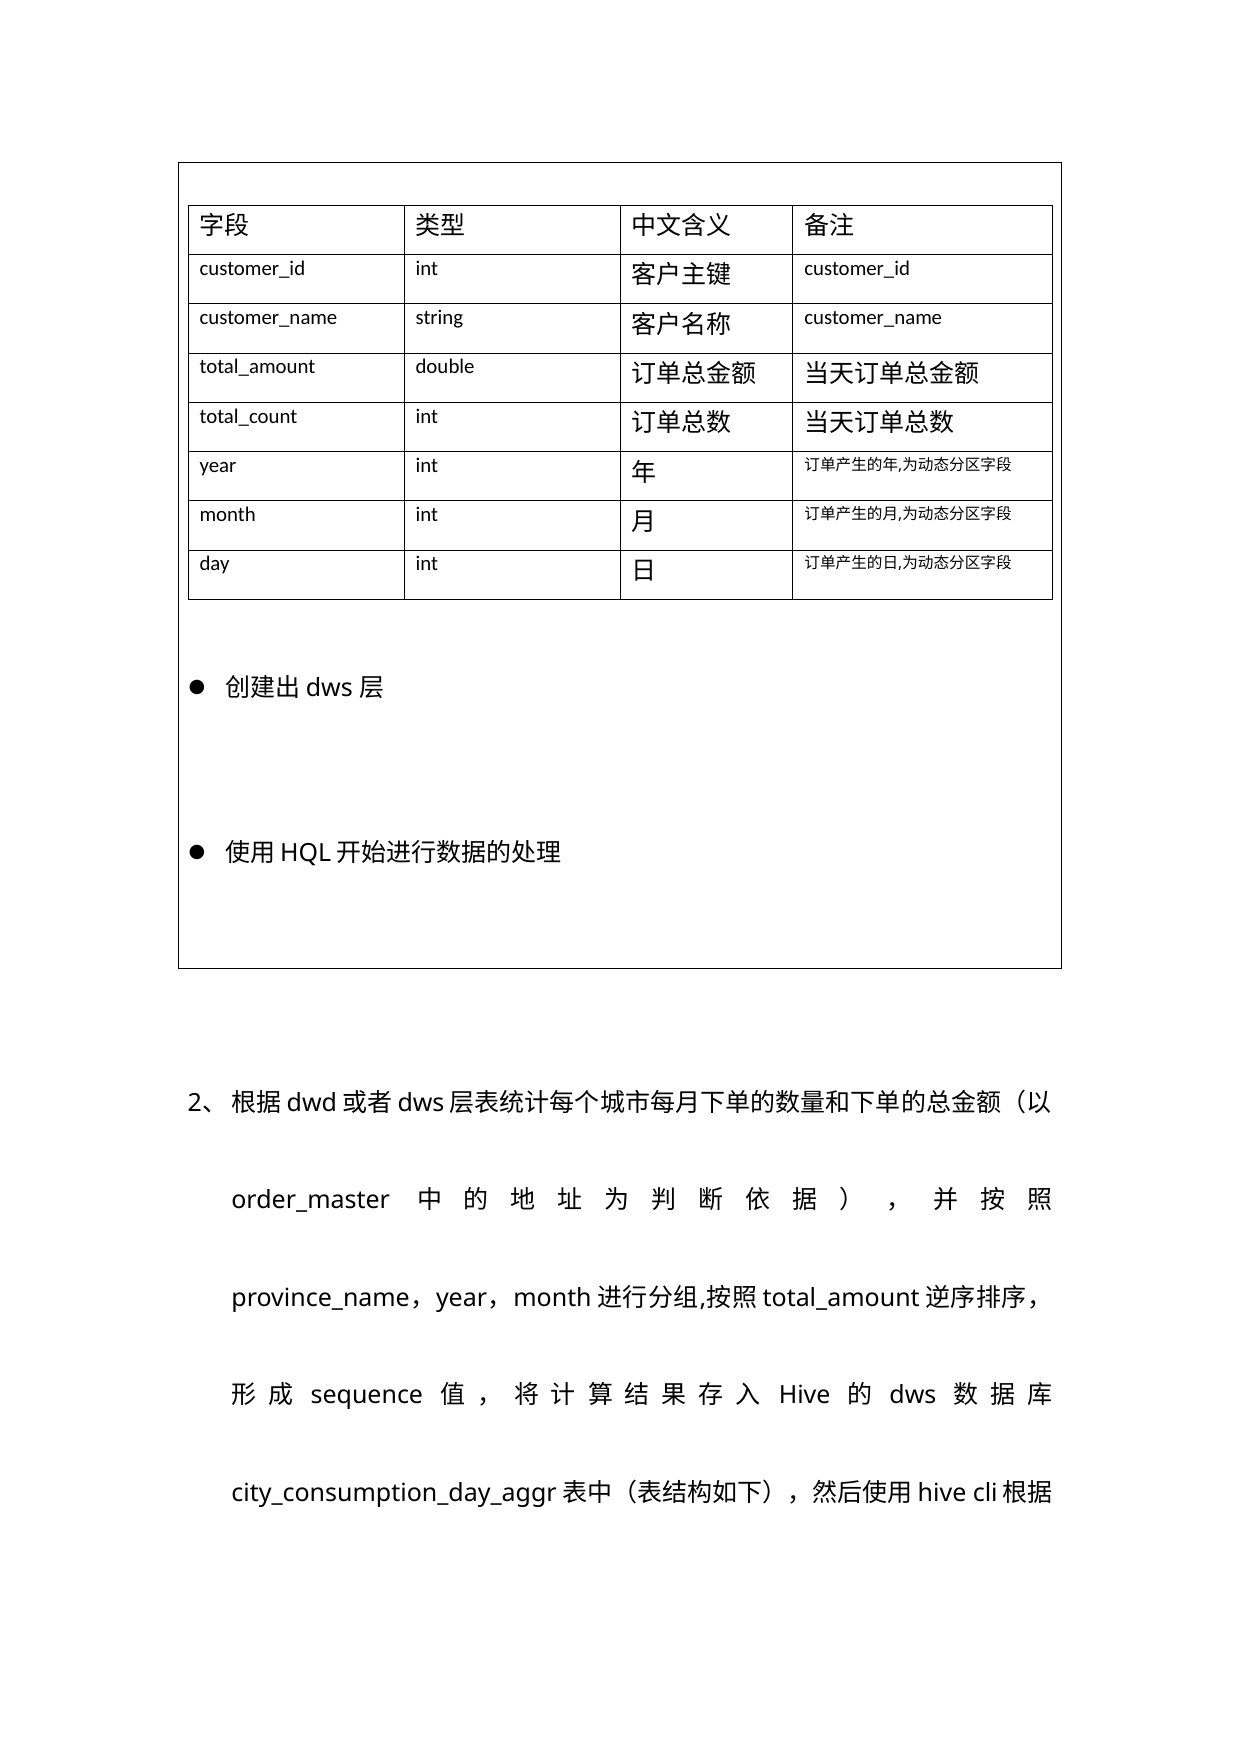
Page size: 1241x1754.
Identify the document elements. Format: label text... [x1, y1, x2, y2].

table_cell string [405, 304, 620, 352]
table_cell customer_name [189, 304, 404, 352]
table_cell 订单产生的月,为动态分区字段 [793, 501, 1052, 549]
table_cell customer_id [793, 255, 1052, 303]
list 使用HQL开始进行数据的处理 [179, 814, 1061, 883]
table_cell int [405, 501, 620, 549]
table_cell 订单产生的日,为动态分区字段 [793, 551, 1052, 599]
table_cell 客户主键 [621, 255, 792, 303]
table_cell int [405, 452, 620, 500]
table_cell year [189, 452, 404, 500]
table_cell customer_name [793, 304, 1052, 352]
table_cell total_count [189, 403, 404, 451]
table_header 中文含义 [621, 206, 792, 254]
table_cell total_amount [189, 354, 404, 402]
table_cell int [405, 403, 620, 451]
table_cell 客户名称 [621, 304, 792, 352]
table_cell customer_id [189, 255, 404, 303]
table_cell int [405, 551, 620, 599]
table_cell 日 [621, 551, 792, 599]
table_cell int [405, 255, 620, 303]
table_cell month [189, 501, 404, 549]
list 创建出 dws 层 [179, 163, 1061, 718]
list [187, 1068, 1053, 1523]
table_header 类型 [405, 206, 620, 254]
table_cell 年 [621, 452, 792, 500]
table_header 字段 [189, 206, 404, 254]
table_cell 订单产生的年,为动态分区字段 [793, 452, 1052, 500]
table_cell day [189, 551, 404, 599]
table_cell 订单总数 [621, 403, 792, 451]
table_cell 当天订单总数 [793, 403, 1052, 451]
table_cell 订单总金额 [621, 354, 792, 402]
table_cell 当天订单总金额 [793, 354, 1052, 402]
table_cell 月 [621, 501, 792, 549]
table_header 备注 [793, 206, 1052, 254]
table_cell double [405, 354, 620, 402]
